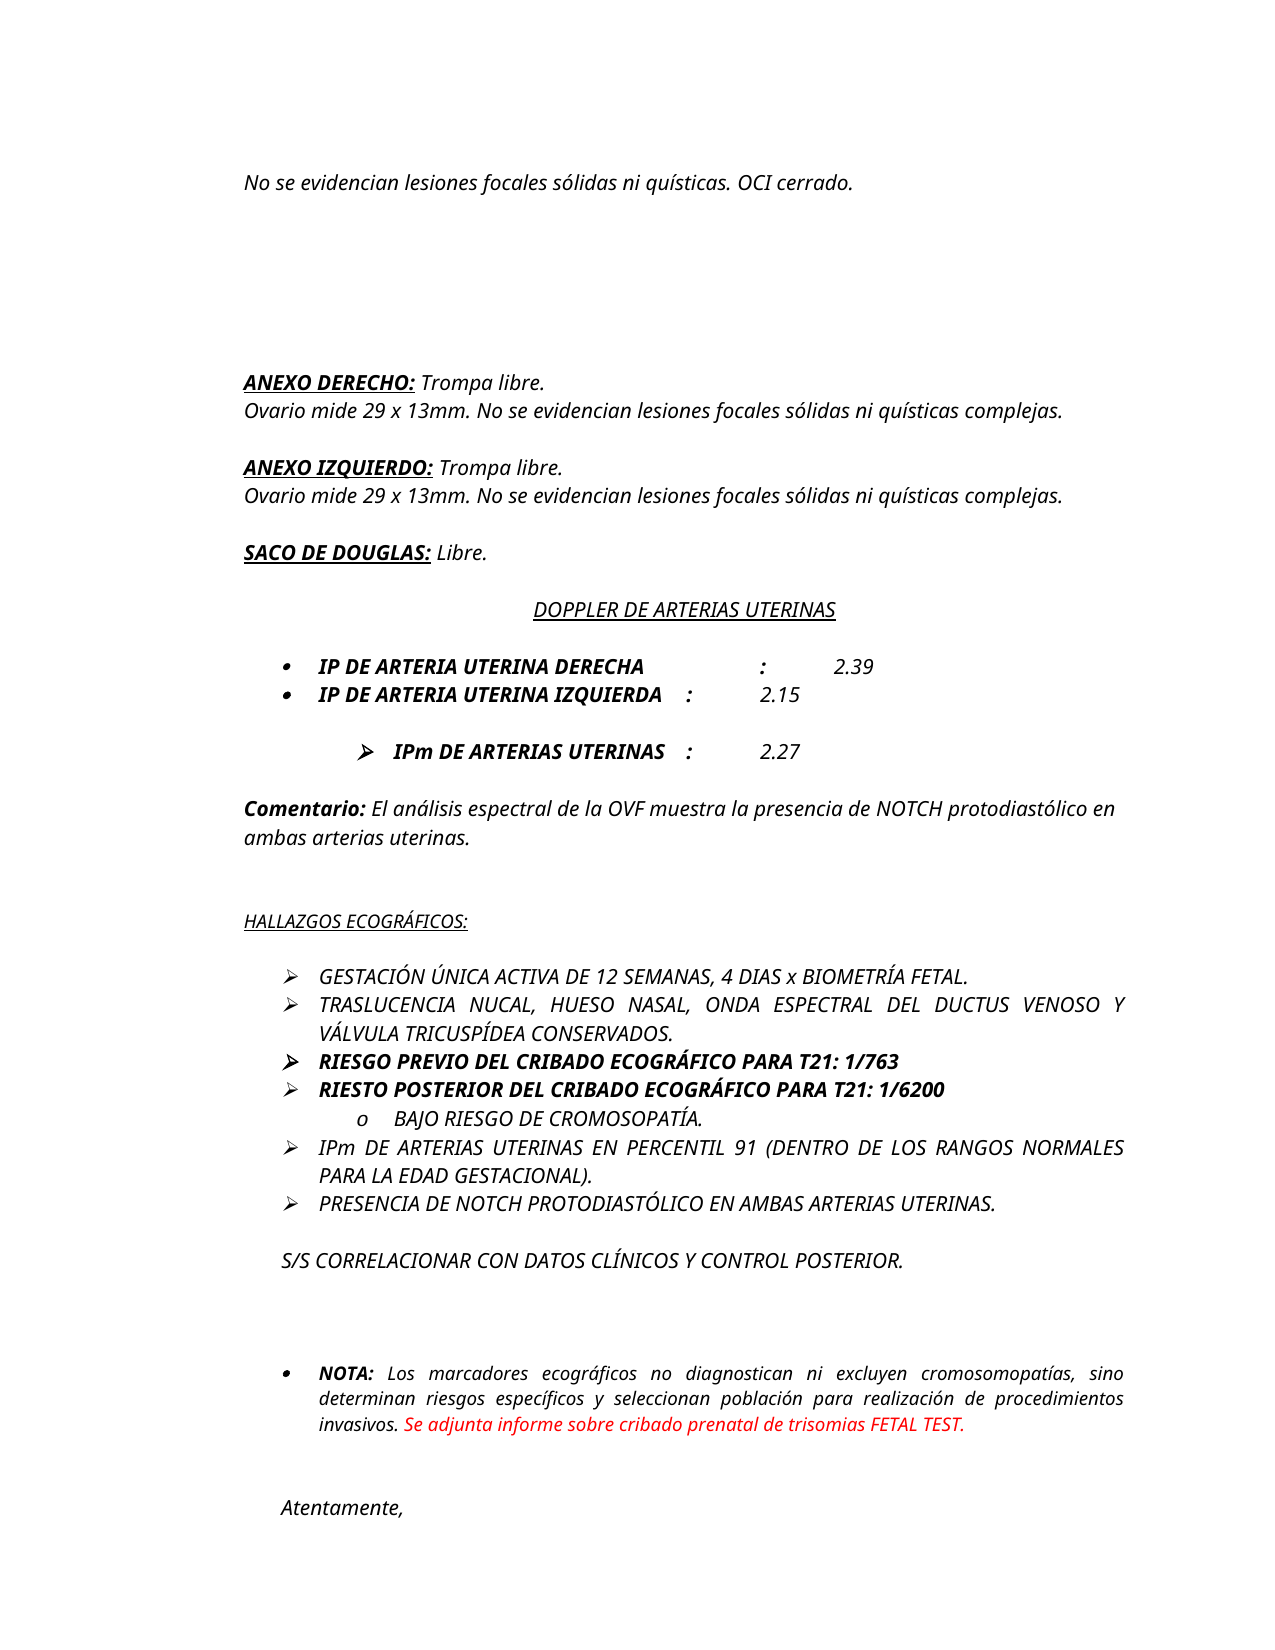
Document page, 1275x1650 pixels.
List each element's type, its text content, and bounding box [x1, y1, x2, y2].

list IPm DE ARTERIAS UTERINAS EN PERCENTIL 91 (DENTRO DE LOS RANGOS NORMALES PARA LA EDAD GESTACIONAL). [281, 1133, 1125, 1189]
list NOTA: Los marcadores ecográficos no diagnostican ni excluyen cromosomopatías, sino determinan riesgos específicos y seleccionan población para realización de procedimientos invasivos. Se adjunta informe sobre cribado prenatal de trisomias FETAL TEST. [281, 1360, 1125, 1437]
list BAJO RIESGO DE CROMOSOPATÍA. [356, 1104, 1125, 1133]
text Comentario: El análisis espectral de la OVF muestra la presencia de NOTCH protodiastólico en ambas arterias uterinas. [244, 794, 1125, 851]
text S/S CORRELACIONAR CON DATOS CLÍNICOS Y CONTROL POSTERIOR. [281, 1246, 1125, 1275]
text ANEXO IZQUIERDO: Trompa libre. [244, 453, 1125, 481]
list PRESENCIA DE NOTCH PROTODIASTÓLICO EN AMBAS ARTERIAS UTERINAS. [281, 1189, 1125, 1218]
text DOPPLER DE ARTERIAS UTERINAS [244, 595, 1125, 623]
text ANEXO DERECHO: Trompa libre. [244, 368, 1125, 396]
text Ovario mide 29 x 13mm. No se evidencian lesiones focales sólidas ni quísticas complejas. [244, 481, 1125, 510]
list RIESGO PREVIO DEL CRIBADO ECOGRÁFICO PARA T21: 1/763 [281, 1047, 1125, 1076]
list IP DE ARTERIA UTERINA DERECHA : 2.39 [281, 652, 1125, 680]
text HALLAZGOS ECOGRÁFICOS: [244, 908, 1125, 933]
list GESTACIÓN ÚNICA ACTIVA DE 12 SEMANAS, 4 DIAS x BIOMETRÍA FETAL. [281, 962, 1125, 990]
list RIESTO POSTERIOR DEL CRIBADO ECOGRÁFICO PARA T21: 1/6200 [281, 1076, 1125, 1104]
text Ovario mide 29 x 13mm. No se evidencian lesiones focales sólidas ni quísticas complejas. [244, 396, 1125, 424]
text Atentamente, [281, 1493, 1125, 1522]
list IP DE ARTERIA UTERINA IZQUIERDA : 2.15 [281, 680, 1125, 709]
text No se evidencian lesiones focales sólidas ni quísticas. OCI cerrado. [244, 168, 1125, 197]
list TRASLUCENCIA NUCAL, HUESO NASAL, ONDA ESPECTRAL DEL DUCTUS VENOSO Y VÁLVULA TRICUSPÍDEA CONSERVADOS. [281, 990, 1125, 1047]
list IPm DE ARTERIAS UTERINAS : 2.27 [356, 737, 1125, 766]
text SACO DE DOUGLAS: Libre. [244, 538, 1125, 567]
